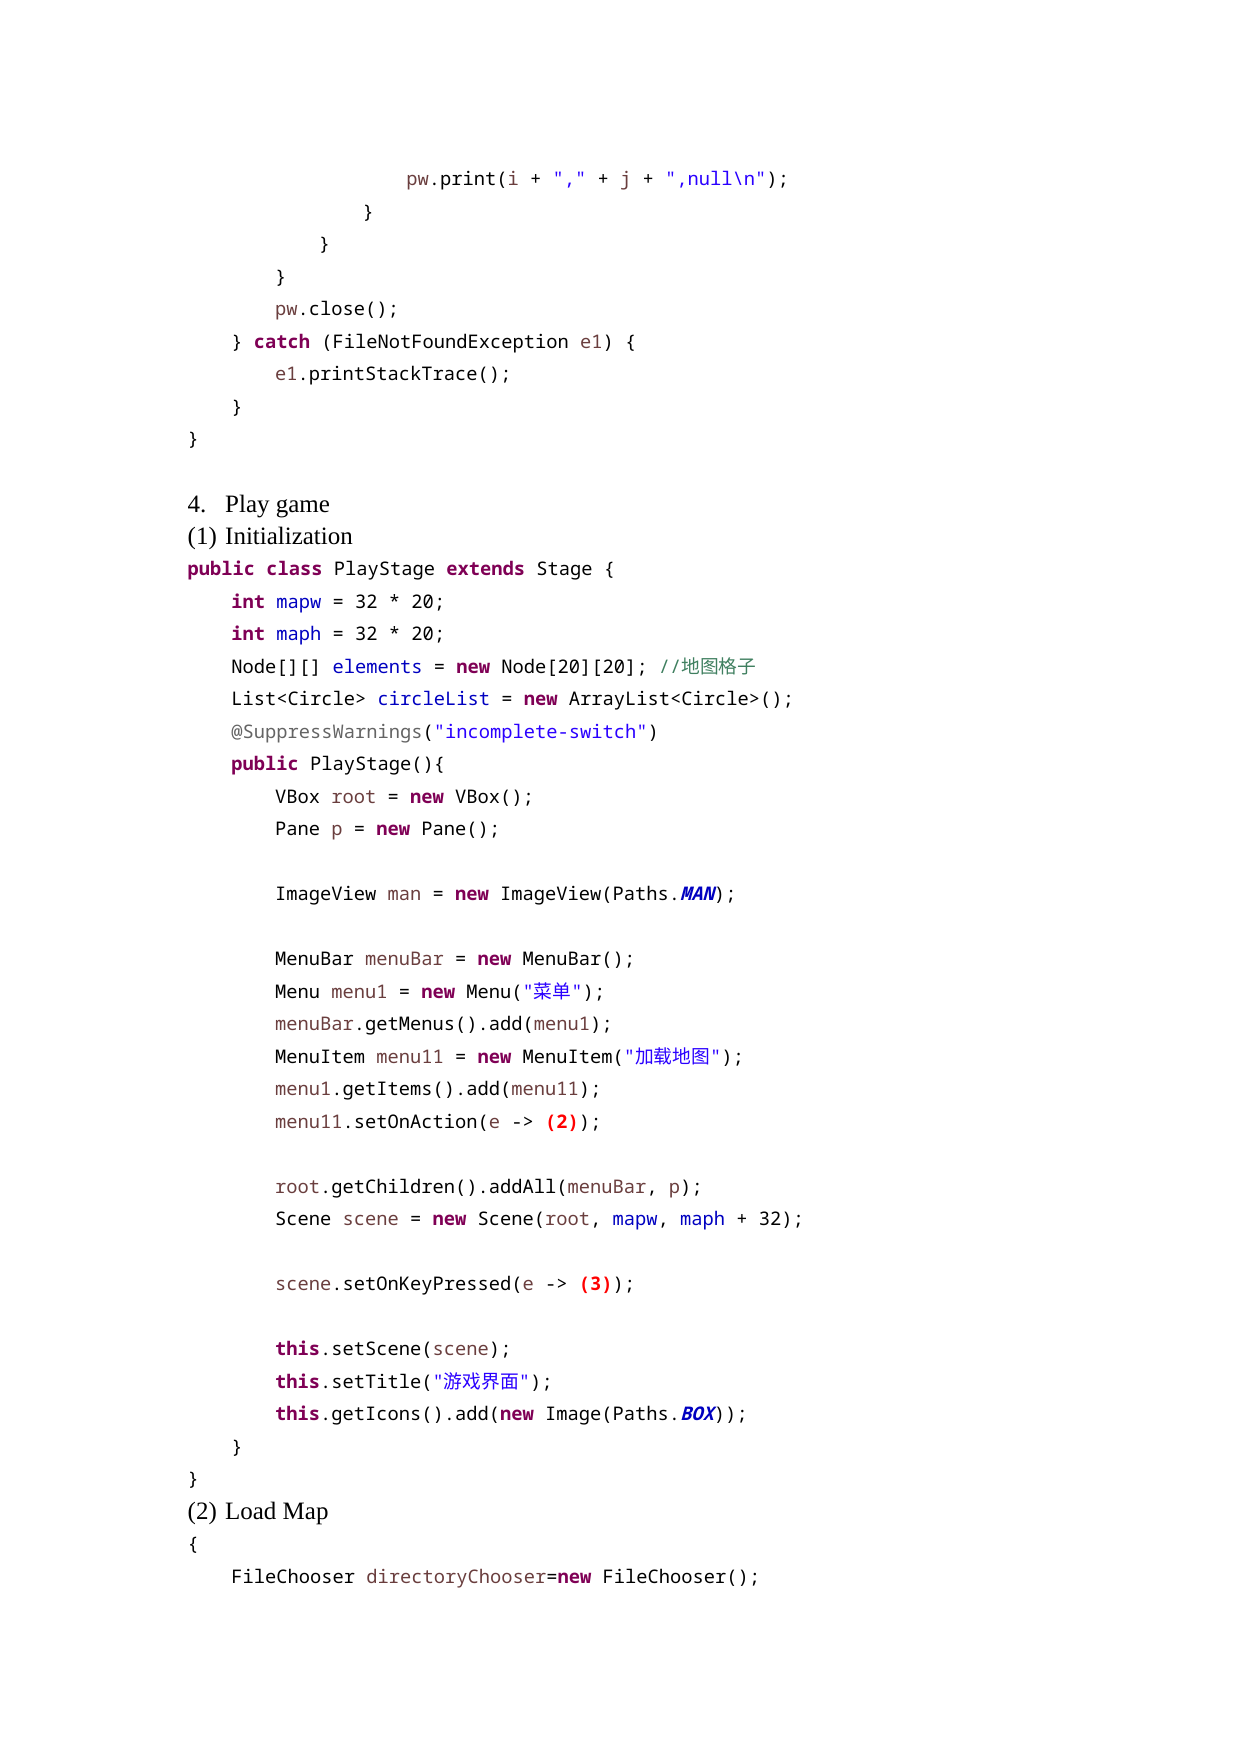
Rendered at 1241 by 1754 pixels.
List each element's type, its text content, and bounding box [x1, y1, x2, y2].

text Scene scene = new Scene(root, mapw, maph + 32); [187, 1202, 1053, 1234]
text ImageView man = new ImageView(Paths.MAN); [187, 877, 1053, 909]
text scene.setOnKeyPressed(e -> (3)); [187, 1267, 1053, 1299]
text public PlayStage(){ [187, 747, 1053, 779]
text int mapw = 32 * 20; [187, 584, 1053, 617]
list Initialization [187, 519, 1053, 552]
list Load Map [187, 1494, 1053, 1527]
text List<Circle> circleList = new ArrayList<Circle>(); [187, 682, 1053, 714]
text } [187, 194, 1053, 227]
text MenuItem menu11 = new MenuItem("加载地图"); [187, 1039, 1053, 1072]
text root.getChildren().addAll(menuBar, p); [187, 1169, 1053, 1202]
text pw.print(i + "," + j + ",null\n"); [187, 162, 1053, 194]
text MenuBar menuBar = new MenuBar(); [187, 942, 1053, 974]
text Menu menu1 = new Menu("菜单"); [187, 974, 1053, 1007]
text this.setTitle("游戏界面"); [187, 1364, 1053, 1397]
text this.getIcons().add(new Image(Paths.BOX)); [187, 1397, 1053, 1429]
text Node[][] elements = new Node[20][20]; //地图格子 [187, 649, 1053, 682]
text } catch (FileNotFoundException e1) { [187, 324, 1053, 357]
text @SuppressWarnings("incomplete-switch") [187, 714, 1053, 747]
text } [187, 227, 1053, 259]
text this.setScene(scene); [187, 1332, 1053, 1364]
text { [187, 1527, 1053, 1559]
text e1.printStackTrace(); [187, 357, 1053, 389]
text } [187, 422, 1053, 454]
text pw.close(); [187, 292, 1053, 324]
list Play game [187, 487, 1053, 519]
text } [187, 389, 1053, 422]
text } [187, 1429, 1053, 1462]
text int maph = 32 * 20; [187, 617, 1053, 649]
text } [187, 259, 1053, 292]
text } [187, 1462, 1053, 1494]
text menuBar.getMenus().add(menu1); [187, 1007, 1053, 1039]
text VBox root = new VBox(); [187, 779, 1053, 812]
text menu11.setOnAction(e -> (2)); [187, 1104, 1053, 1137]
text public class PlayStage extends Stage { [187, 552, 1053, 584]
text menu1.getItems().add(menu11); [187, 1072, 1053, 1104]
text Pane p = new Pane(); [187, 812, 1053, 844]
text FileChooser directoryChooser=new FileChooser(); [187, 1559, 1053, 1592]
